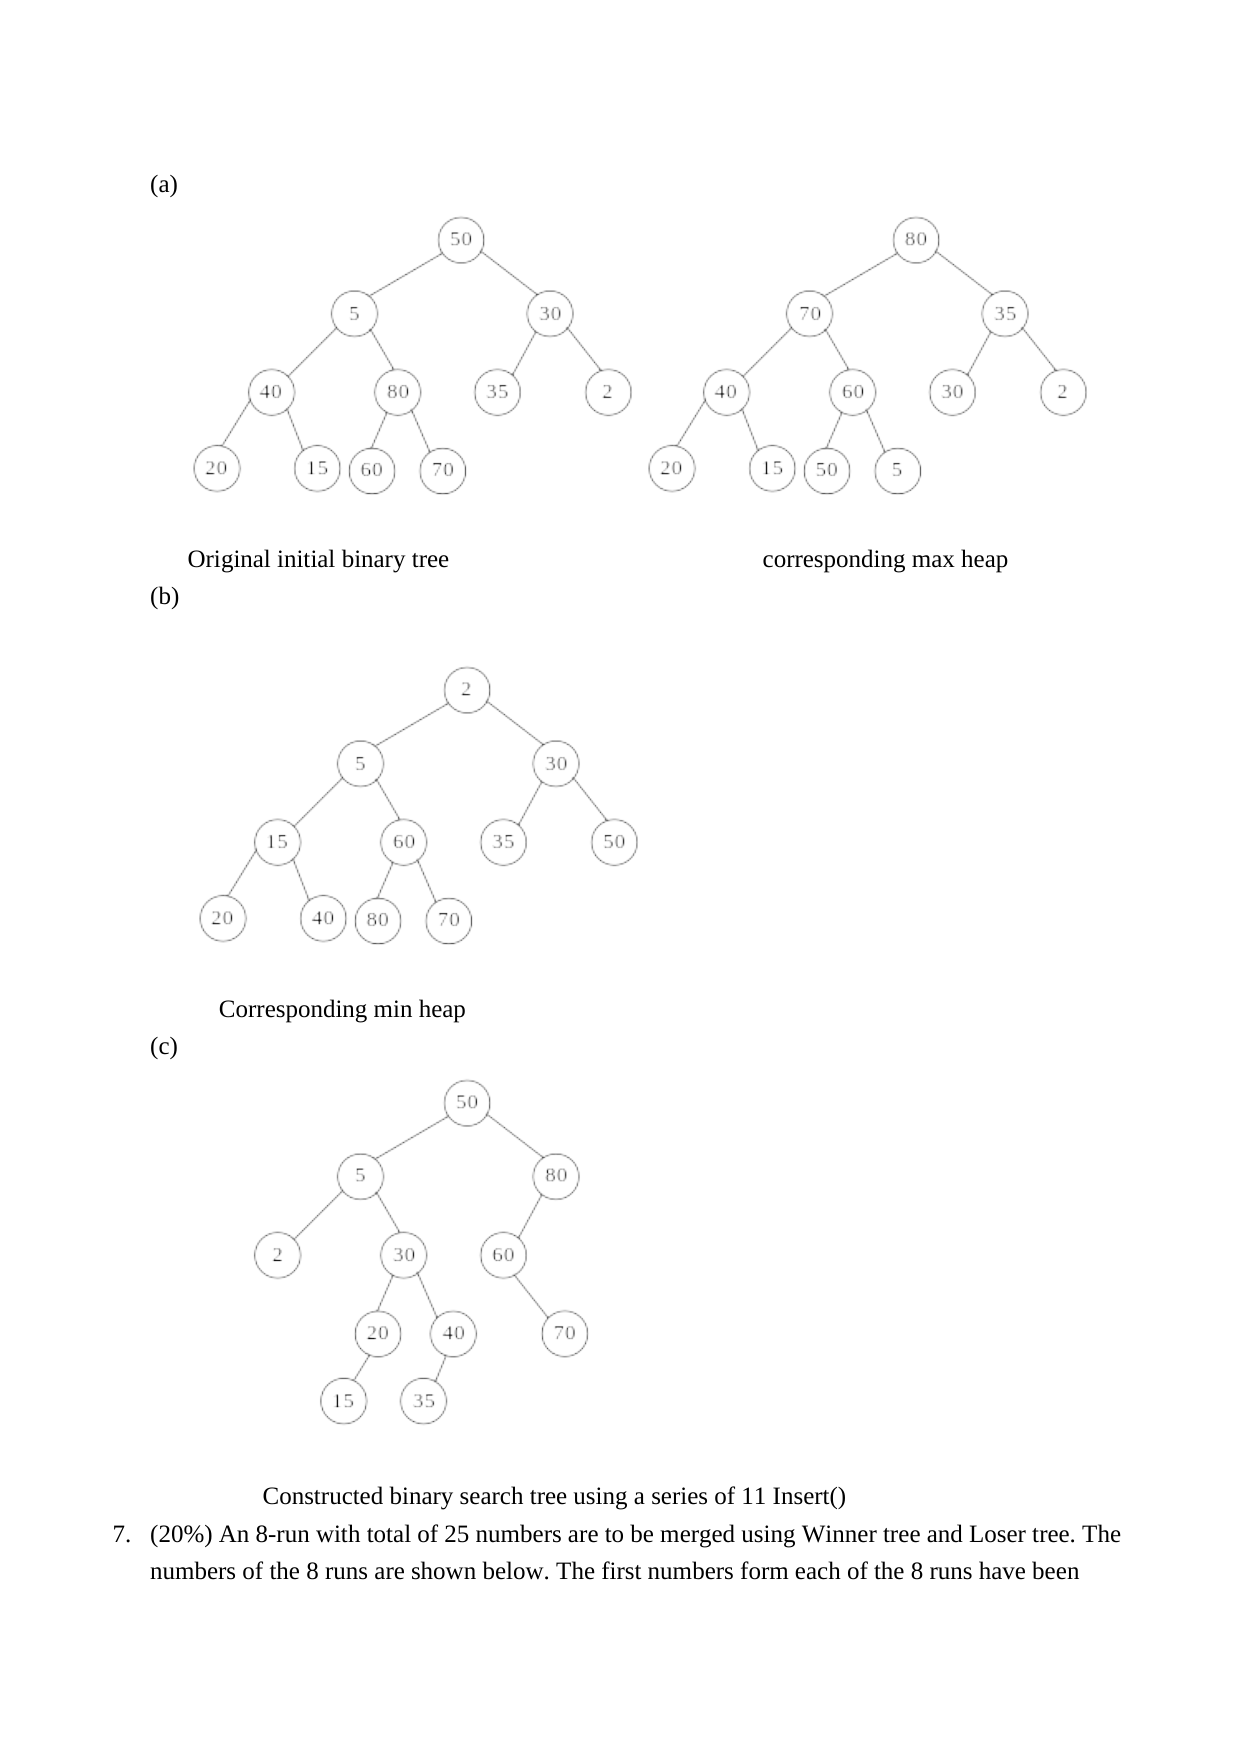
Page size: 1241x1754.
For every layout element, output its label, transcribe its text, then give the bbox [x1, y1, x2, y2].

list Constructed binary search tree using a series of 11 Insert() [187, 1477, 1128, 1514]
list Original initial binary tree corresponding max heap [187, 539, 1128, 577]
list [112, 1514, 1128, 1589]
list Corresponding min heap [187, 989, 1128, 1027]
